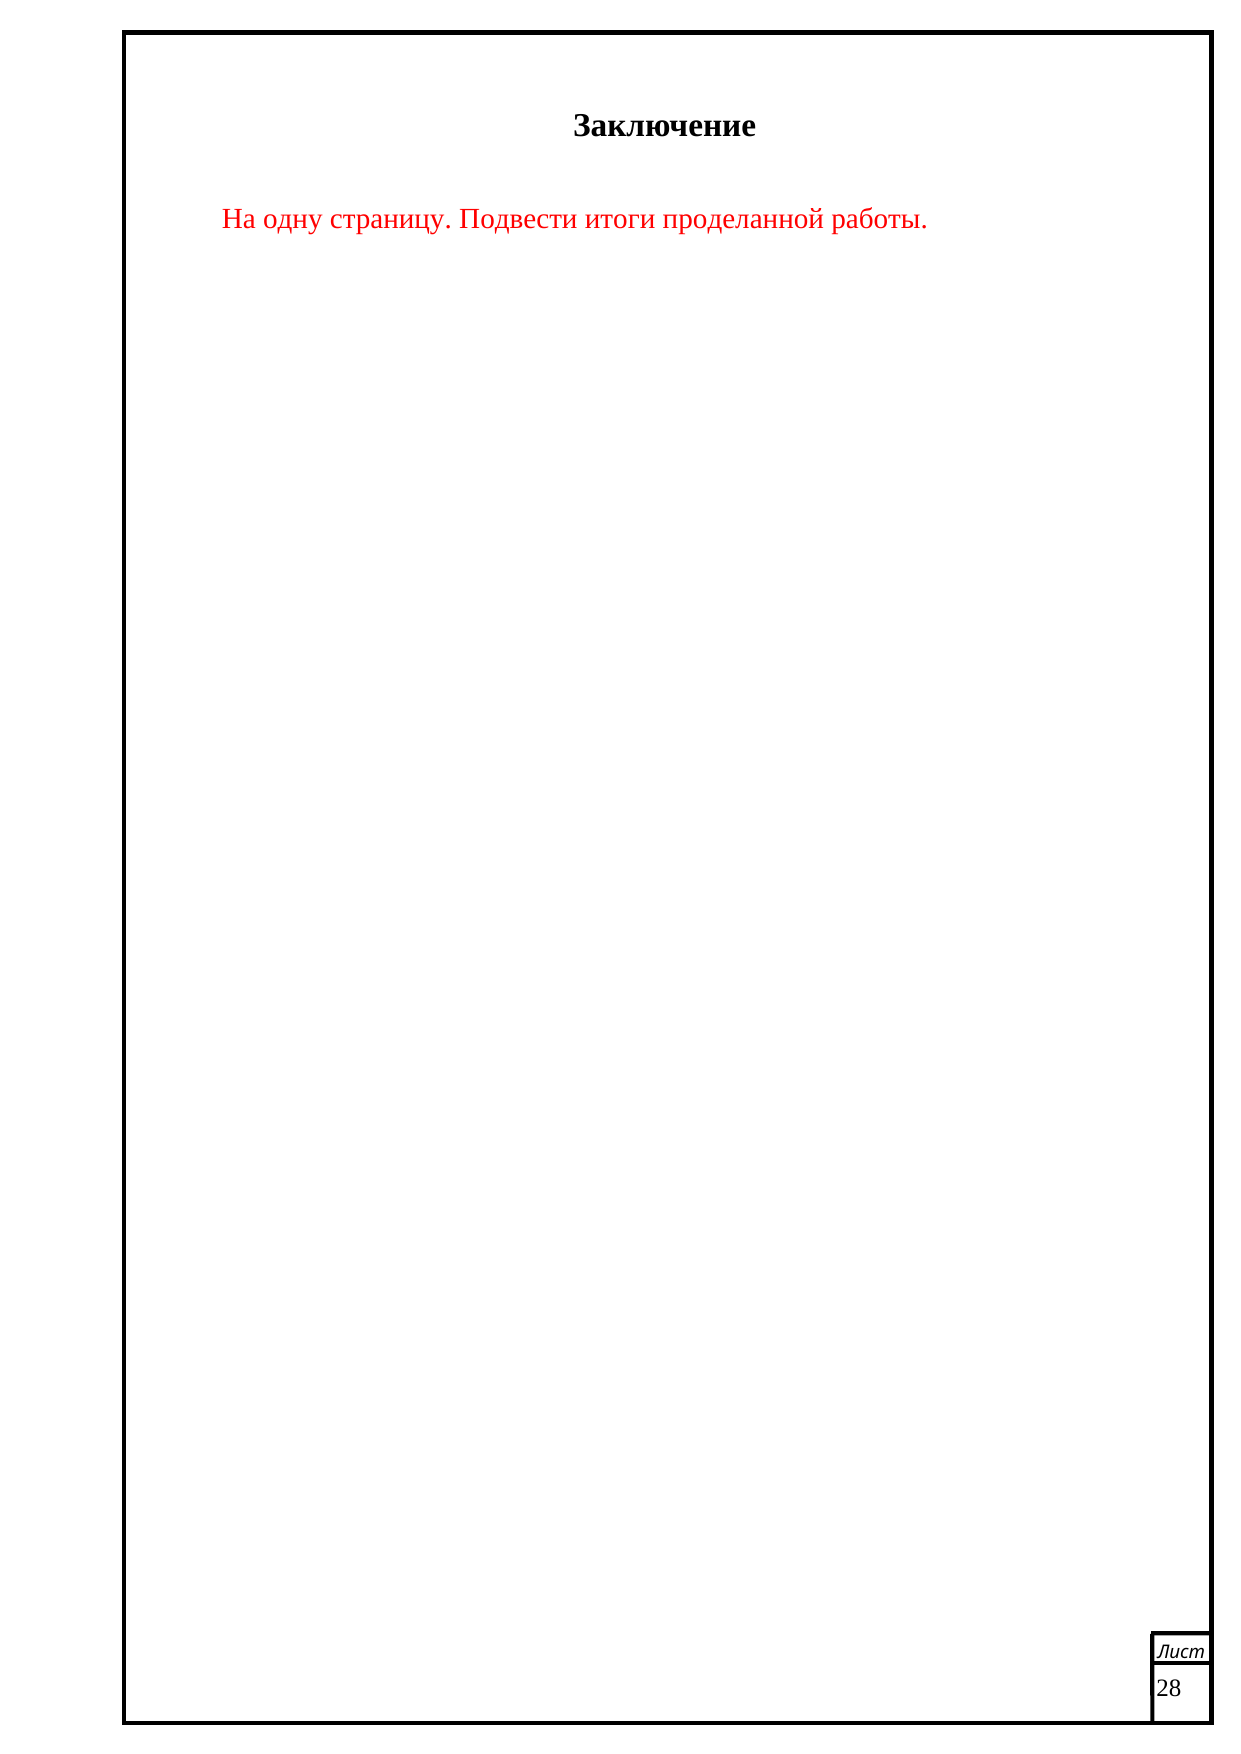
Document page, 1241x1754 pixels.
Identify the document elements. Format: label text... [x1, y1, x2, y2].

subtitle Заключение [148, 106, 1181, 144]
text На одну страницу. Подвести итоги проделанной работы. [148, 201, 1181, 235]
